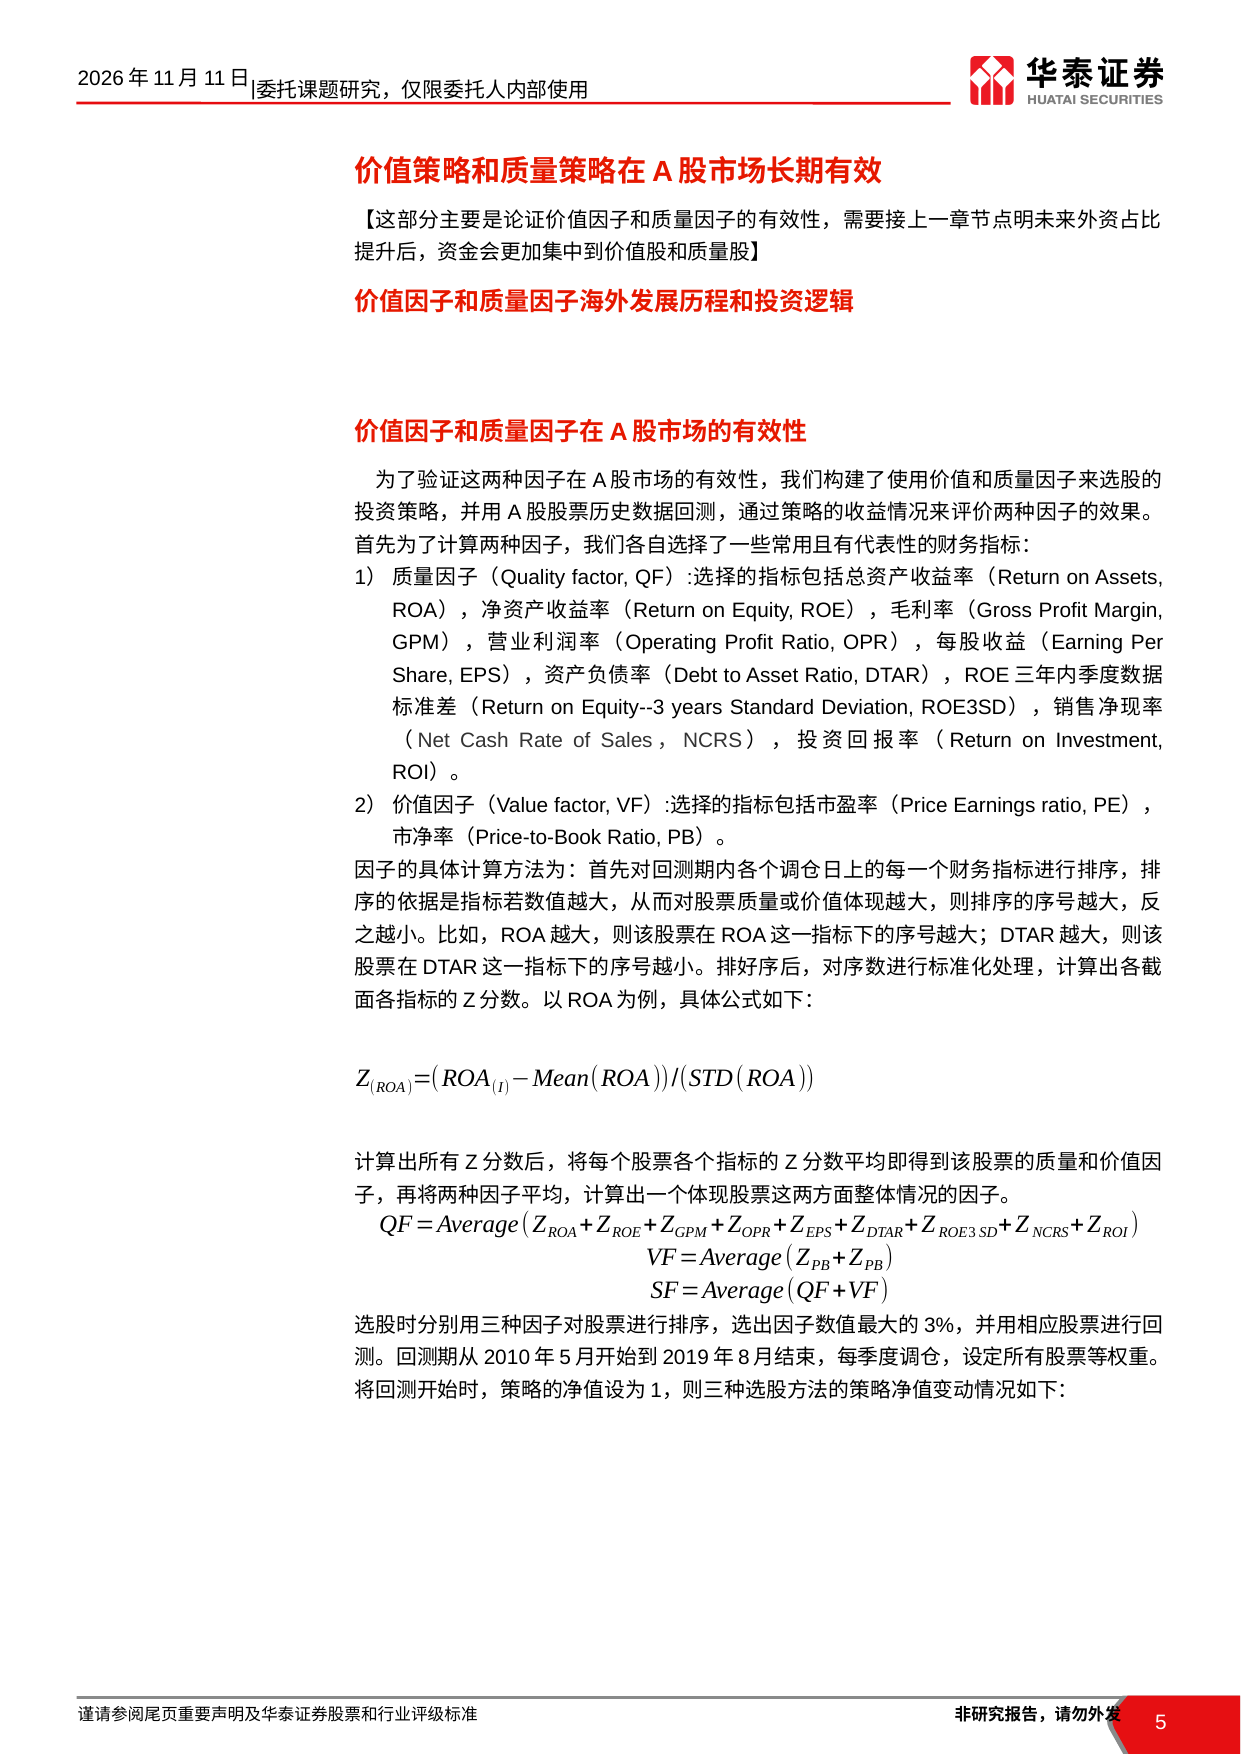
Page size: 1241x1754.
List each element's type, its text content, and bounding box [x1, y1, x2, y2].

text 将回测开始时，策略的净值设为1，则三种选股方法的策略净值变动情况如下： [354, 1372, 1163, 1404]
title 价值因子和质量因子在A股市场的有效性 [354, 397, 1163, 462]
title 价值策略和质量策略在A股市场长期有效 [354, 137, 1163, 202]
text 选股时分别用三种因子对股票进行排序，选出因子数值最大的3%，并用相应股票进行回测。回测期从2010年5月开始到2019年8月结束，每季度调仓，设定所有股票等权重。 [354, 1307, 1163, 1372]
text 【这部分主要是论证价值因子和质量因子的有效性，需要接上一章节点明未来外资占比提升后，资金会更加集中到价值股和质量股】 [354, 202, 1163, 267]
title 价值因子和质量因子海外发展历程和投资逻辑 [354, 267, 1163, 332]
picture [970, 56, 1164, 105]
list 价值因子（Value factor, VF）:选择的指标包括市盈率（Price Earnings ratio, PE），市净率（Price-to-Book Ratio, PB）。 [354, 787, 1163, 852]
text 因子的具体计算方法为：首先对回测期内各个调仓日上的每一个财务指标进行排序，排序的依据是指标若数值越大，从而对股票质量或价值体现越大，则排序的序号越大，反之越小。比如，ROA越大，则该股票在ROA这一指标下的序号越大；DTAR越大，则该股票在DTAR这一指标下的序号越小。排好序后，对序数进行标准化处理，计算出各截面各指标的Z分数。以ROA为例，具体公式如下： [354, 852, 1163, 1014]
text 计算出所有Z分数后，将每个股票各个指标的Z分数平均即得到该股票的质量和价值因子，再将两种因子平均，计算出一个体现股票这两方面整体情况的因子。 [354, 1144, 1163, 1209]
text 为了验证这两种因子在A股市场的有效性，我们构建了使用价值和质量因子来选股的投资策略，并用A股股票历史数据回测，通过策略的收益情况来评价两种因子的效果。首先为了计算两种因子，我们各自选择了一些常用且有代表性的财务指标： [354, 462, 1163, 559]
list 质量因子（Quality factor, QF）:选择的指标包括总资产收益率（Return on Assets, ROA），净资产收益率（Return on Equity, ROE），毛利率（Gross Profit Margin, GPM），营业利润率（Operating Profit Ratio, OPR），每股收益（Earning Per Share, EPS），资产负债率（Debt to Asset Ratio, DTAR），ROE三年内季度数据标准差（Return on Equity--3 years Standard Deviation, ROE3SD），销售净现率（Net Cash Rate of Sales，NCRS），投资回报率（Return on Investment, ROI）。 [354, 559, 1163, 787]
